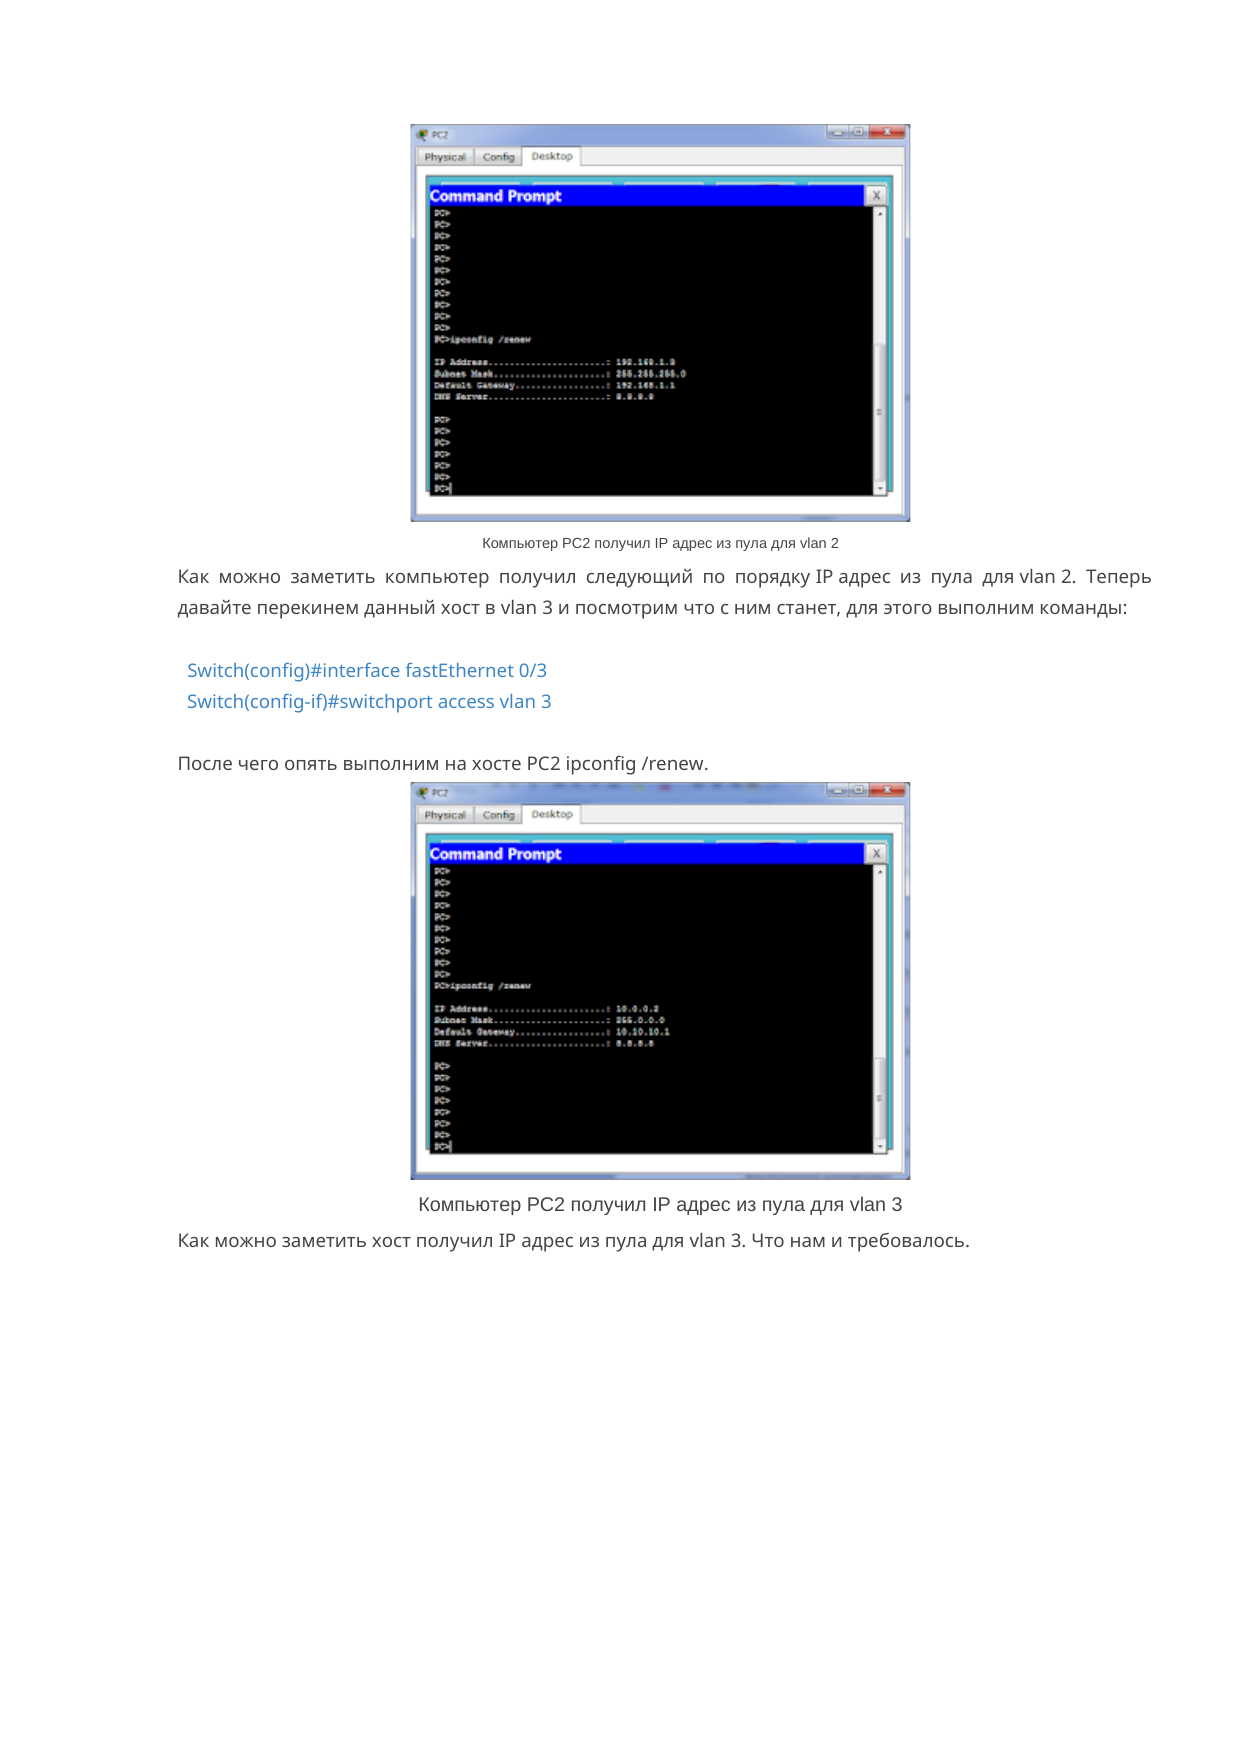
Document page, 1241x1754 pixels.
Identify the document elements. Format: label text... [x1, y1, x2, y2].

text Switch(config)#interface fastEthernet 0/3 [177, 651, 1152, 682]
picture [410, 782, 911, 1180]
table_header [192, 118, 1137, 528]
text Как можно заметить хост получил IP адрес из пула для vlan 3. Что нам и требовалось. [177, 1221, 1152, 1253]
text Switch(config-if)#switchport access vlan 3 [177, 682, 1152, 714]
picture [410, 124, 911, 522]
table_cell Компьютер PC2 получил IP адрес из пула для vlan 3 [192, 1186, 1137, 1221]
text После чего опять выполним на хосте PC2 ipconfig /renew. [177, 745, 1152, 776]
table_header [192, 776, 1137, 1186]
table_cell Компьютер PC2 получил IP адрес из пула для vlan 2 [192, 528, 1137, 557]
text Как можно заметить компьютер получил следующий по порядку IP адрес из пула для vlan 2. Теперь давайте перекинем данный хост в vlan 3 и посмотрим что с ним станет, для этого выполним команды: [177, 557, 1152, 620]
